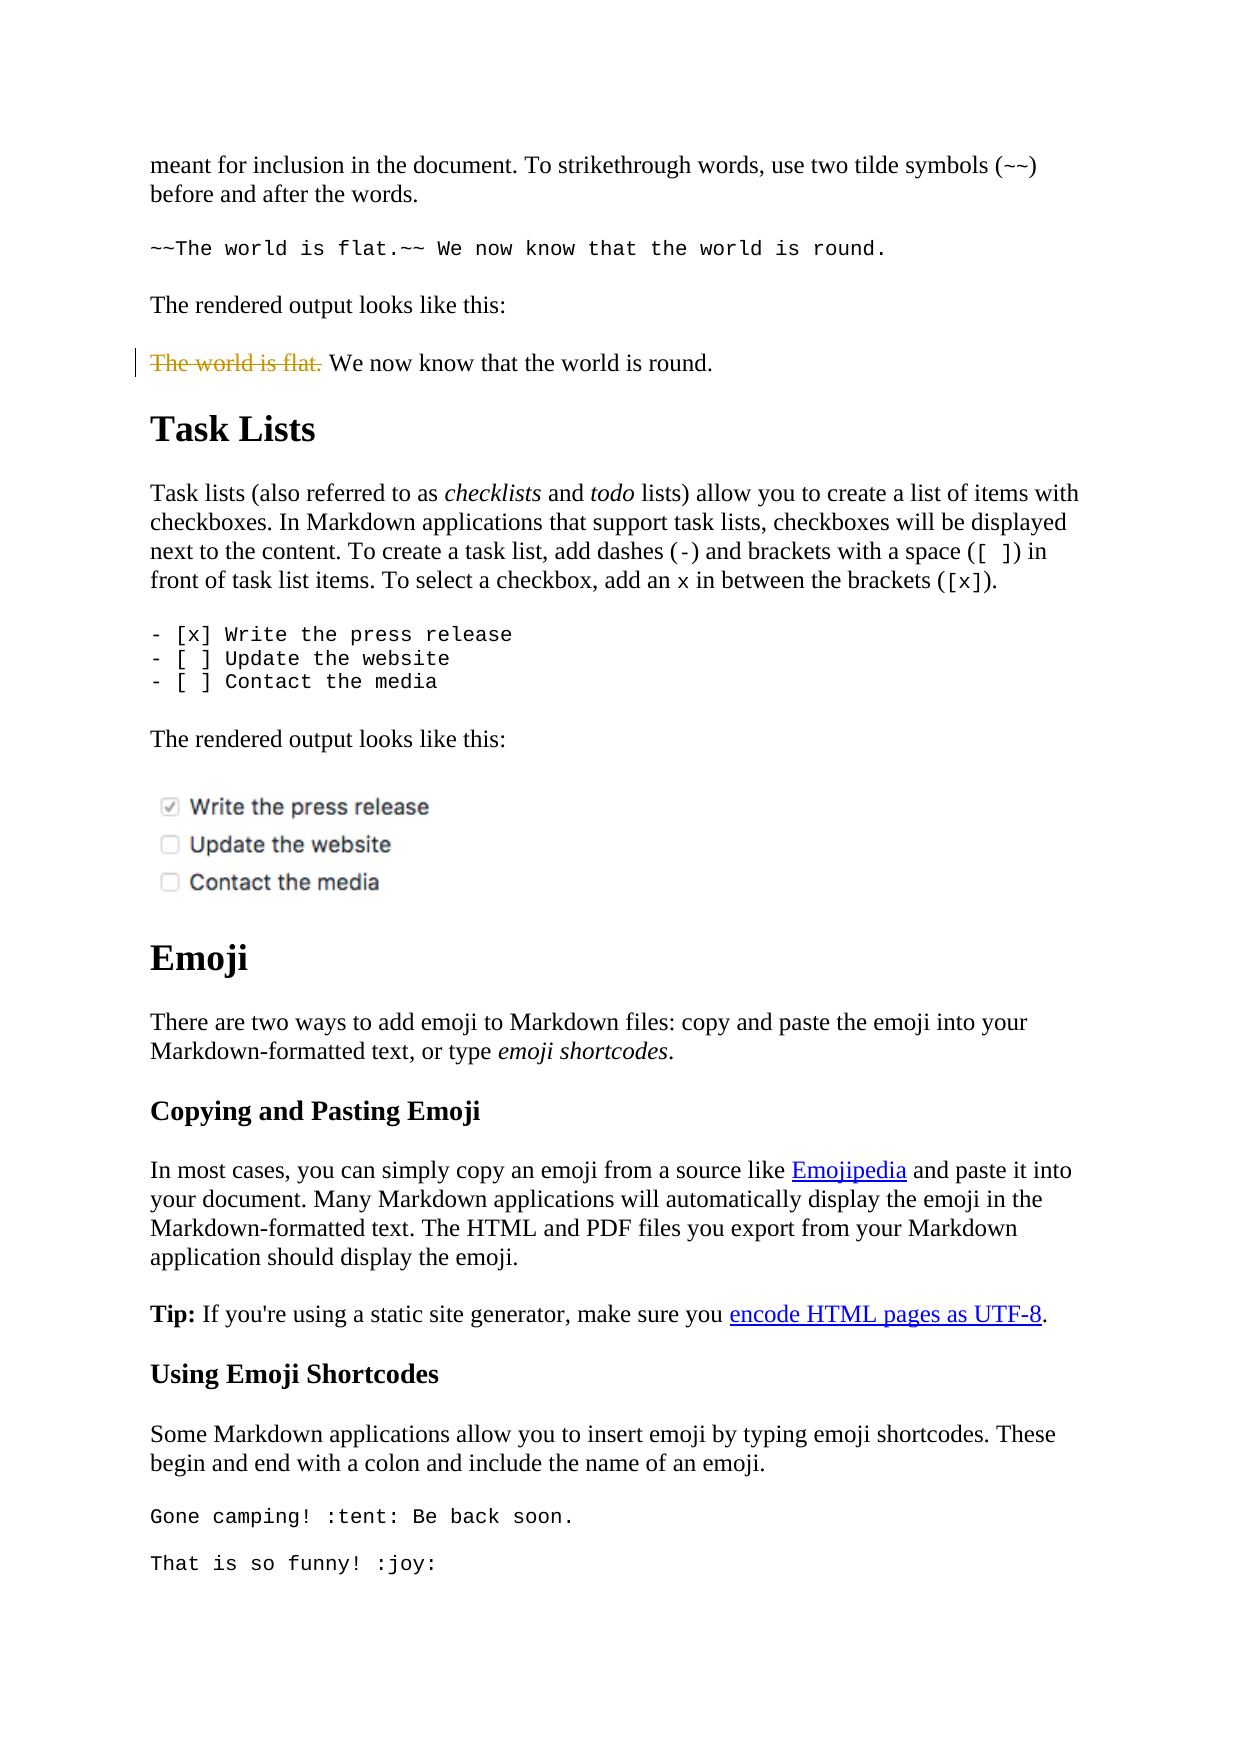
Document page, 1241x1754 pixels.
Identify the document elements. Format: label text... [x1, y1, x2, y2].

text Copying and Pasting Emoji [150, 1094, 1090, 1126]
text The rendered output looks like this: [150, 290, 1090, 319]
text - [ ] Contact the media [150, 672, 1090, 695]
text Emoji [150, 935, 1090, 978]
text In most cases, you can simply copy an emoji from a source like Emojipedia and paste it into your document. Many Markdown applications will automatically display the emoji in the Markdown-formatted text. The HTML and PDF files you export from your Markdown application should display the emoji. [150, 1155, 1090, 1270]
text Some Markdown applications allow you to insert emoji by typing emoji shortcodes. These begin and end with a colon and include the name of an emoji. [150, 1419, 1090, 1477]
text We now know that the world is round. [150, 348, 1090, 377]
text The rendered output looks like this: [150, 724, 1090, 753]
text Using Emoji Shortcodes [150, 1357, 1090, 1390]
text Tip: If you're using a static site generator, make sure you encode HTML pages as UTF-8. [150, 1299, 1090, 1328]
text That is so funny! :joy: [150, 1553, 1090, 1577]
text Task lists (also referred to as checklists and todo lists) allow you to create a list of items with checkboxes. In Markdown applications that support task lists, checkboxes will be displayed next to the content. To create a task list, add dashes (-) and brackets with a space ([ ]) in front of task list items. To select a checkbox, add an x in between the brackets ([x]). [150, 478, 1090, 595]
picture [150, 782, 443, 906]
text There are two ways to add emoji to Markdown files: copy and paste the emoji into your Markdown-formatted text, or type emoji shortcodes. [150, 1007, 1090, 1065]
text Gone camping! :tent: Be back soon. [150, 1506, 1090, 1529]
text ~~The world is flat.~~ We now know that the world is round. [150, 237, 1090, 261]
text - [x] Write the press release [150, 624, 1090, 648]
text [150, 150, 1090, 208]
text Task Lists [150, 406, 1090, 449]
text - [ ] Update the website [150, 648, 1090, 672]
